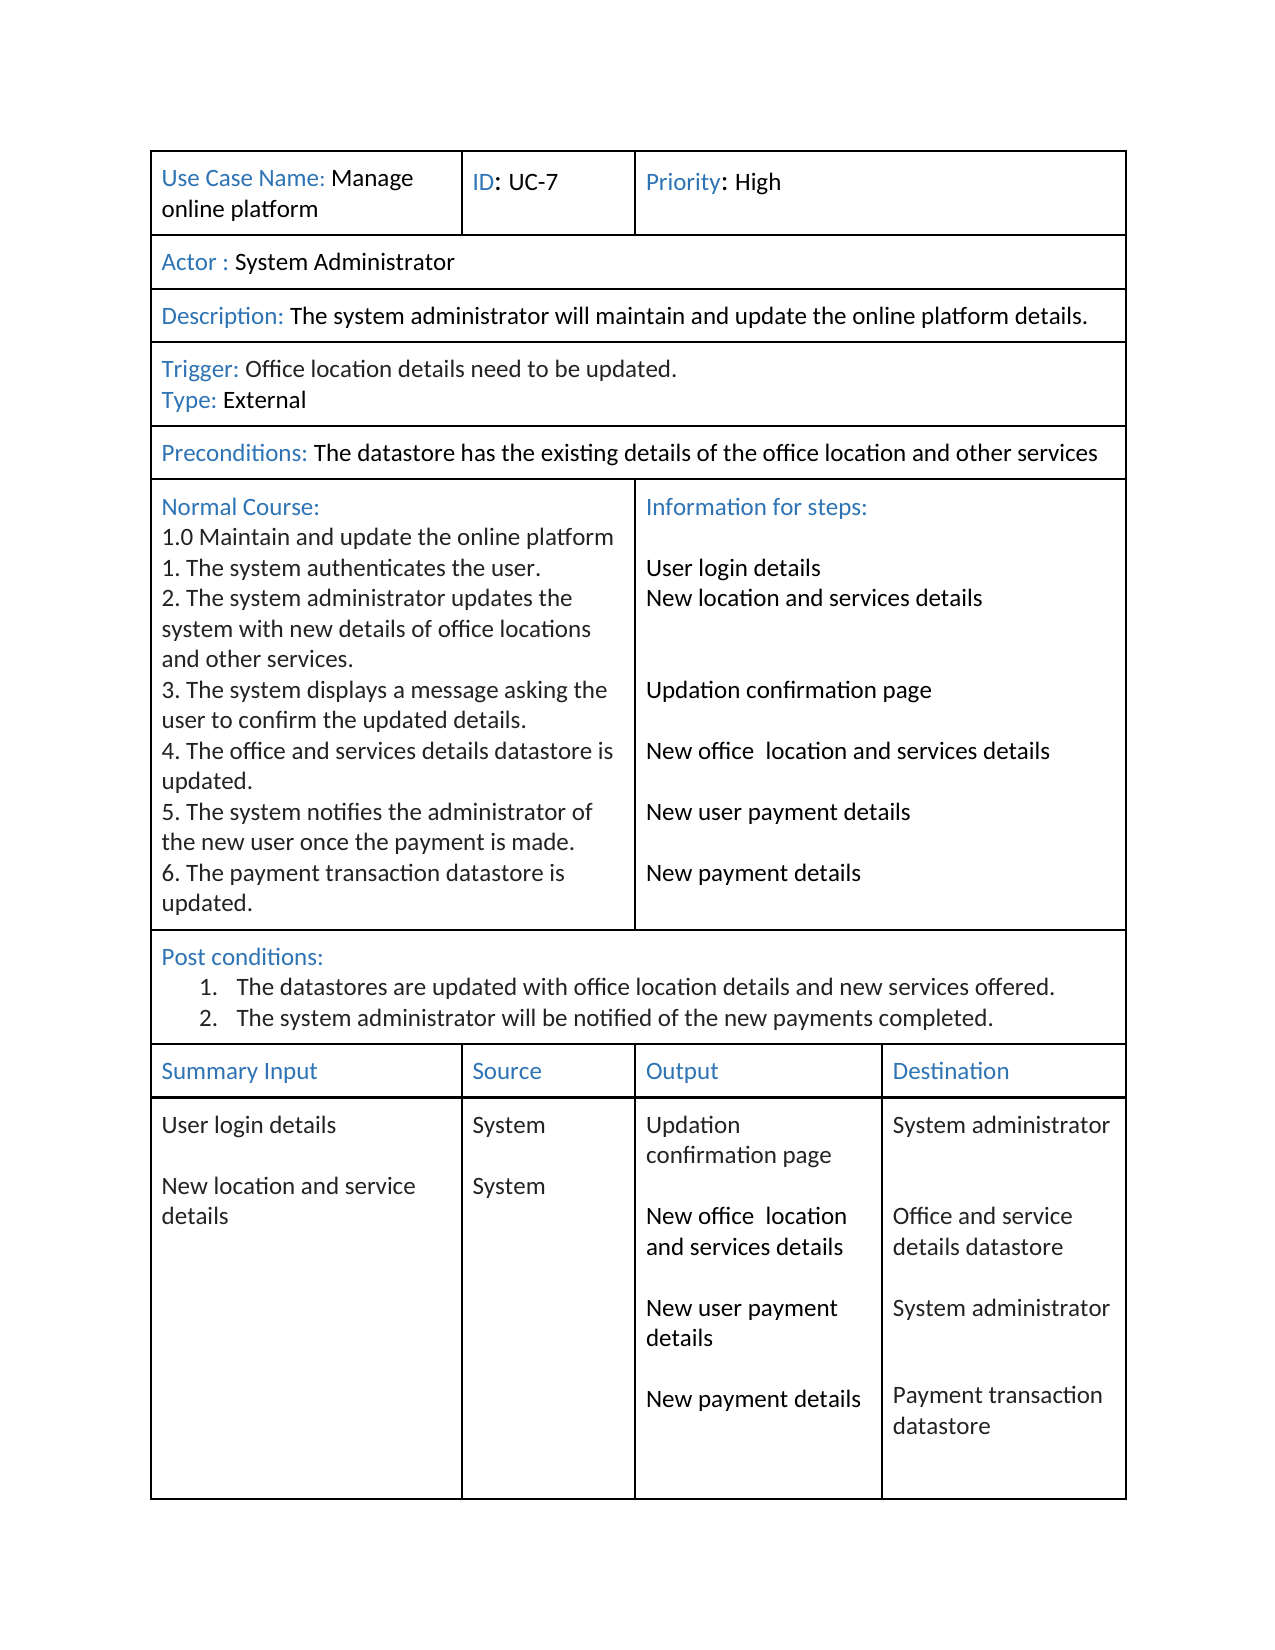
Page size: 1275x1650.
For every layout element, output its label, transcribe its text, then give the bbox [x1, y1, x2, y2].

table_cell Summary Input [152, 1045, 461, 1096]
table_cell System System [463, 1099, 634, 1498]
table_header Use Case Name: Manage online platform [152, 152, 461, 234]
table_cell Normal Course: 1.0 Maintain and update the online platform 1. The system authenticates the user. 2. The system administrator updates the system with new details of office locations and other services. 3. The system displays a message asking the user to confirm the updated details. 4. The office and services details datastore is updated. 5. The system notifies the administrator of the new user once the payment is made. 6. The payment transaction datastore is updated. [152, 480, 634, 928]
table_cell Source [463, 1045, 634, 1096]
table_cell Destination [883, 1045, 1125, 1096]
table_header Priority: High [636, 152, 1125, 234]
table_cell Actor : System Administrator [152, 236, 1125, 287]
table_header ID: UC-7 [463, 152, 634, 234]
table_cell Information for steps: User login details New location and services details Updation confirmation page New office location and services details New user payment details New payment details [636, 480, 1125, 928]
table_cell Trigger: Office location details need to be updated. Type: External [152, 343, 1125, 425]
table_cell Preconditions: The datastore has the existing details of the office location and other services [152, 427, 1125, 478]
table_cell Post conditions: The datastores are updated with office location details and new services offered. The system administrator will be notified of the new payments completed. [152, 931, 1125, 1043]
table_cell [883, 1099, 1125, 1498]
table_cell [636, 1099, 881, 1498]
table_cell Description: The system administrator will maintain and update the online platform details. [152, 290, 1125, 341]
table_cell Output [636, 1045, 881, 1096]
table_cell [152, 1099, 461, 1498]
